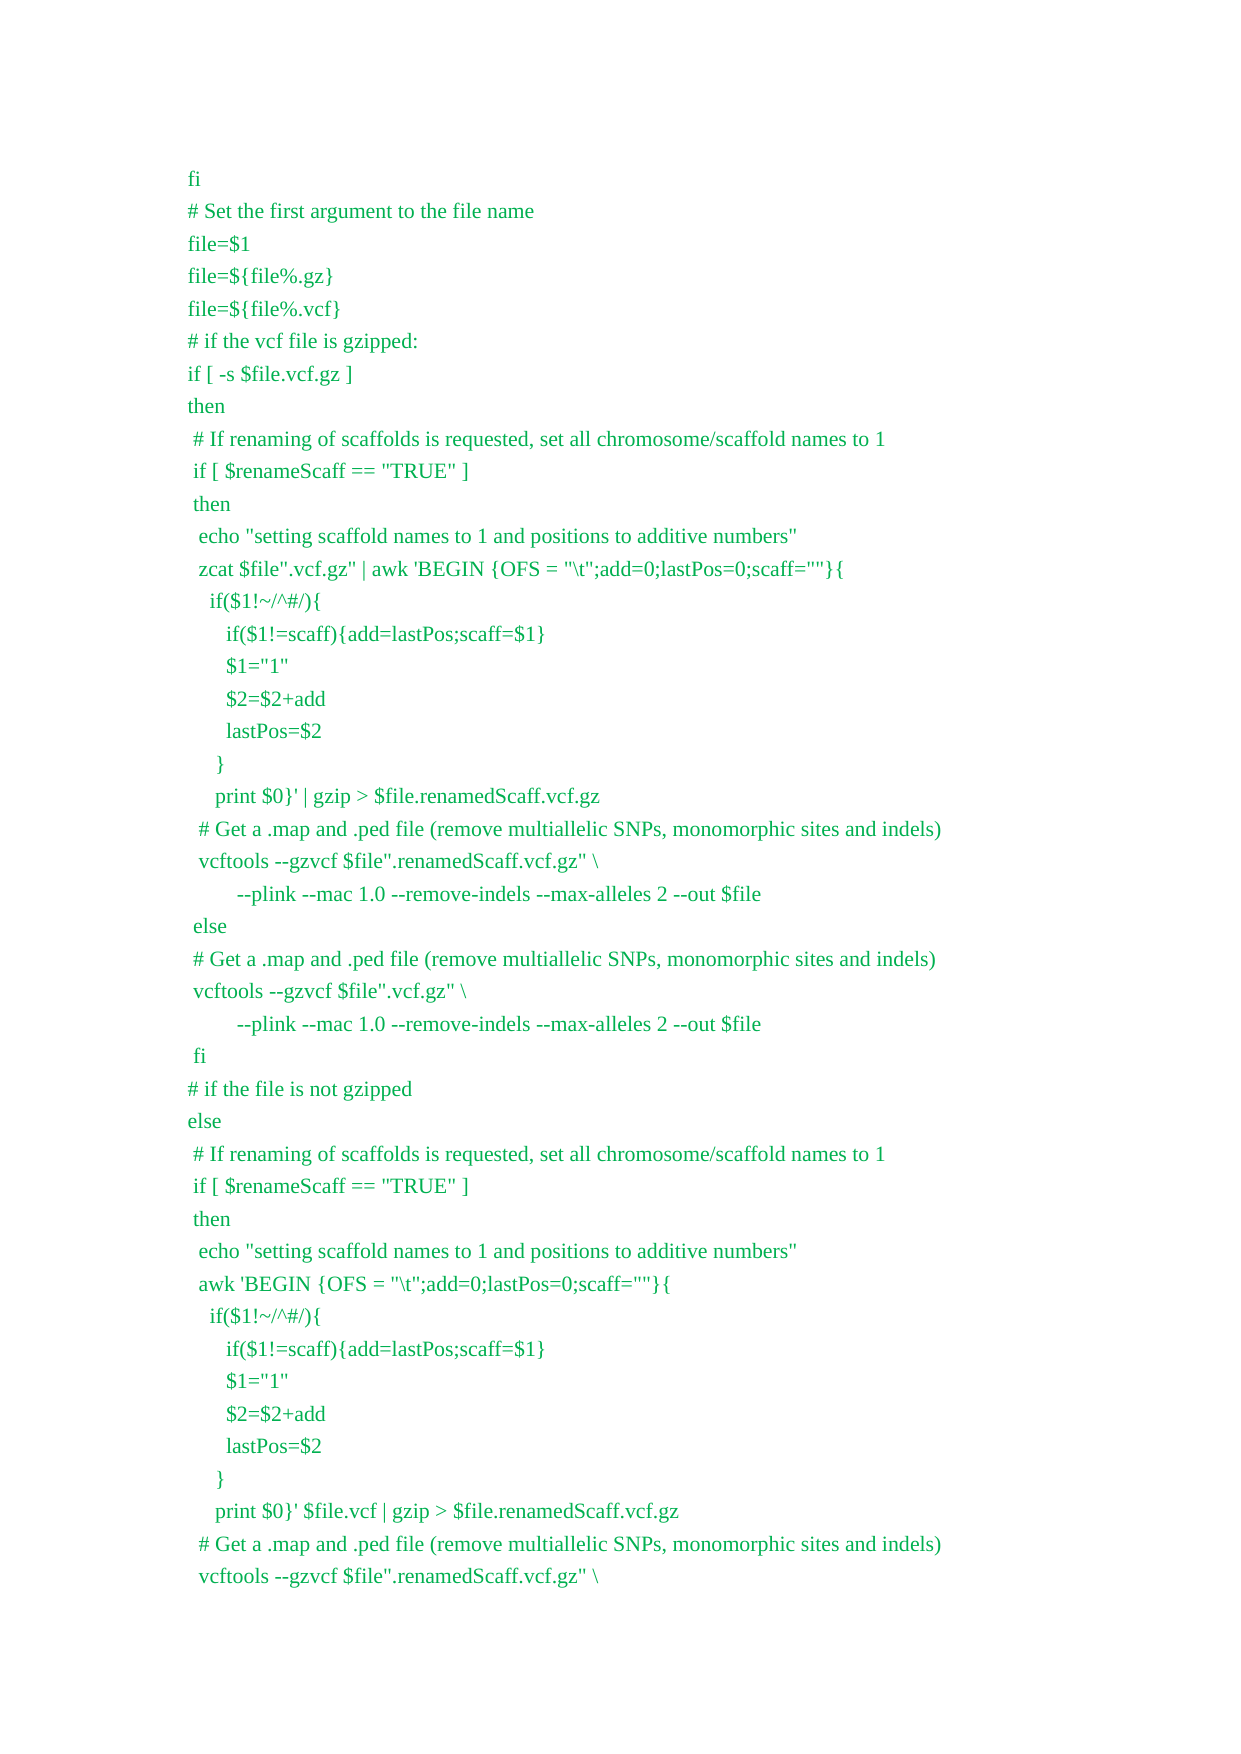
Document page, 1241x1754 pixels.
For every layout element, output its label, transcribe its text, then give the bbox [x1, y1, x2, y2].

text } [187, 1462, 1053, 1494]
text echo "setting scaffold names to 1 and positions to additive numbers" [187, 1234, 1053, 1267]
text else [187, 909, 1053, 942]
text # Get a .map and .ped file (remove multiallelic SNPs, monomorphic sites and indels) [187, 1527, 1053, 1559]
text } [187, 747, 1053, 779]
text # If renaming of scaffolds is requested, set all chromosome/scaffold names to 1 [187, 1137, 1053, 1169]
text vcftools --gzvcf $file".renamedScaff.vcf.gz" \ [187, 1559, 1053, 1592]
text zcat $file".vcf.gz" | awk 'BEGIN {OFS = "\t";add=0;lastPos=0;scaff=""}{ [187, 552, 1053, 584]
text if [ -s $file.vcf.gz ] [187, 357, 1053, 389]
text then [187, 389, 1053, 422]
text awk 'BEGIN {OFS = "\t";add=0;lastPos=0;scaff=""}{ [187, 1267, 1053, 1299]
text file=${file%.vcf} [187, 292, 1053, 324]
text fi [187, 162, 1053, 194]
text fi [187, 1039, 1053, 1072]
text # if the vcf file is gzipped: [187, 324, 1053, 357]
text lastPos=$2 [187, 714, 1053, 747]
text file=${file%.gz} [187, 259, 1053, 292]
text vcftools --gzvcf $file".renamedScaff.vcf.gz" \ [187, 844, 1053, 877]
text # Get a .map and .ped file (remove multiallelic SNPs, monomorphic sites and indels) [187, 812, 1053, 844]
text else [187, 1104, 1053, 1137]
text $2=$2+add [187, 682, 1053, 714]
text $1="1" [187, 649, 1053, 682]
text $1="1" [187, 1364, 1053, 1397]
text lastPos=$2 [187, 1429, 1053, 1462]
text vcftools --gzvcf $file".vcf.gz" \ [187, 974, 1053, 1007]
text # Get a .map and .ped file (remove multiallelic SNPs, monomorphic sites and indels) [187, 942, 1053, 974]
text print $0}' $file.vcf | gzip > $file.renamedScaff.vcf.gz [187, 1494, 1053, 1527]
text if [ $renameScaff == "TRUE" ] [187, 1169, 1053, 1202]
text $2=$2+add [187, 1397, 1053, 1429]
text if($1!~/^#/){ [187, 584, 1053, 617]
text if [ $renameScaff == "TRUE" ] [187, 454, 1053, 487]
text # if the file is not gzipped [187, 1072, 1053, 1104]
text file=$1 [187, 227, 1053, 259]
text echo "setting scaffold names to 1 and positions to additive numbers" [187, 519, 1053, 552]
text then [187, 487, 1053, 519]
text --plink --mac 1.0 --remove-indels --max-alleles 2 --out $file [187, 877, 1053, 909]
text if($1!~/^#/){ [187, 1299, 1053, 1332]
text then [187, 1202, 1053, 1234]
text # Set the first argument to the file name [187, 194, 1053, 227]
text print $0}' | gzip > $file.renamedScaff.vcf.gz [187, 779, 1053, 812]
text if($1!=scaff){add=lastPos;scaff=$1} [187, 1332, 1053, 1364]
text # If renaming of scaffolds is requested, set all chromosome/scaffold names to 1 [187, 422, 1053, 454]
text if($1!=scaff){add=lastPos;scaff=$1} [187, 617, 1053, 649]
text --plink --mac 1.0 --remove-indels --max-alleles 2 --out $file [187, 1007, 1053, 1039]
